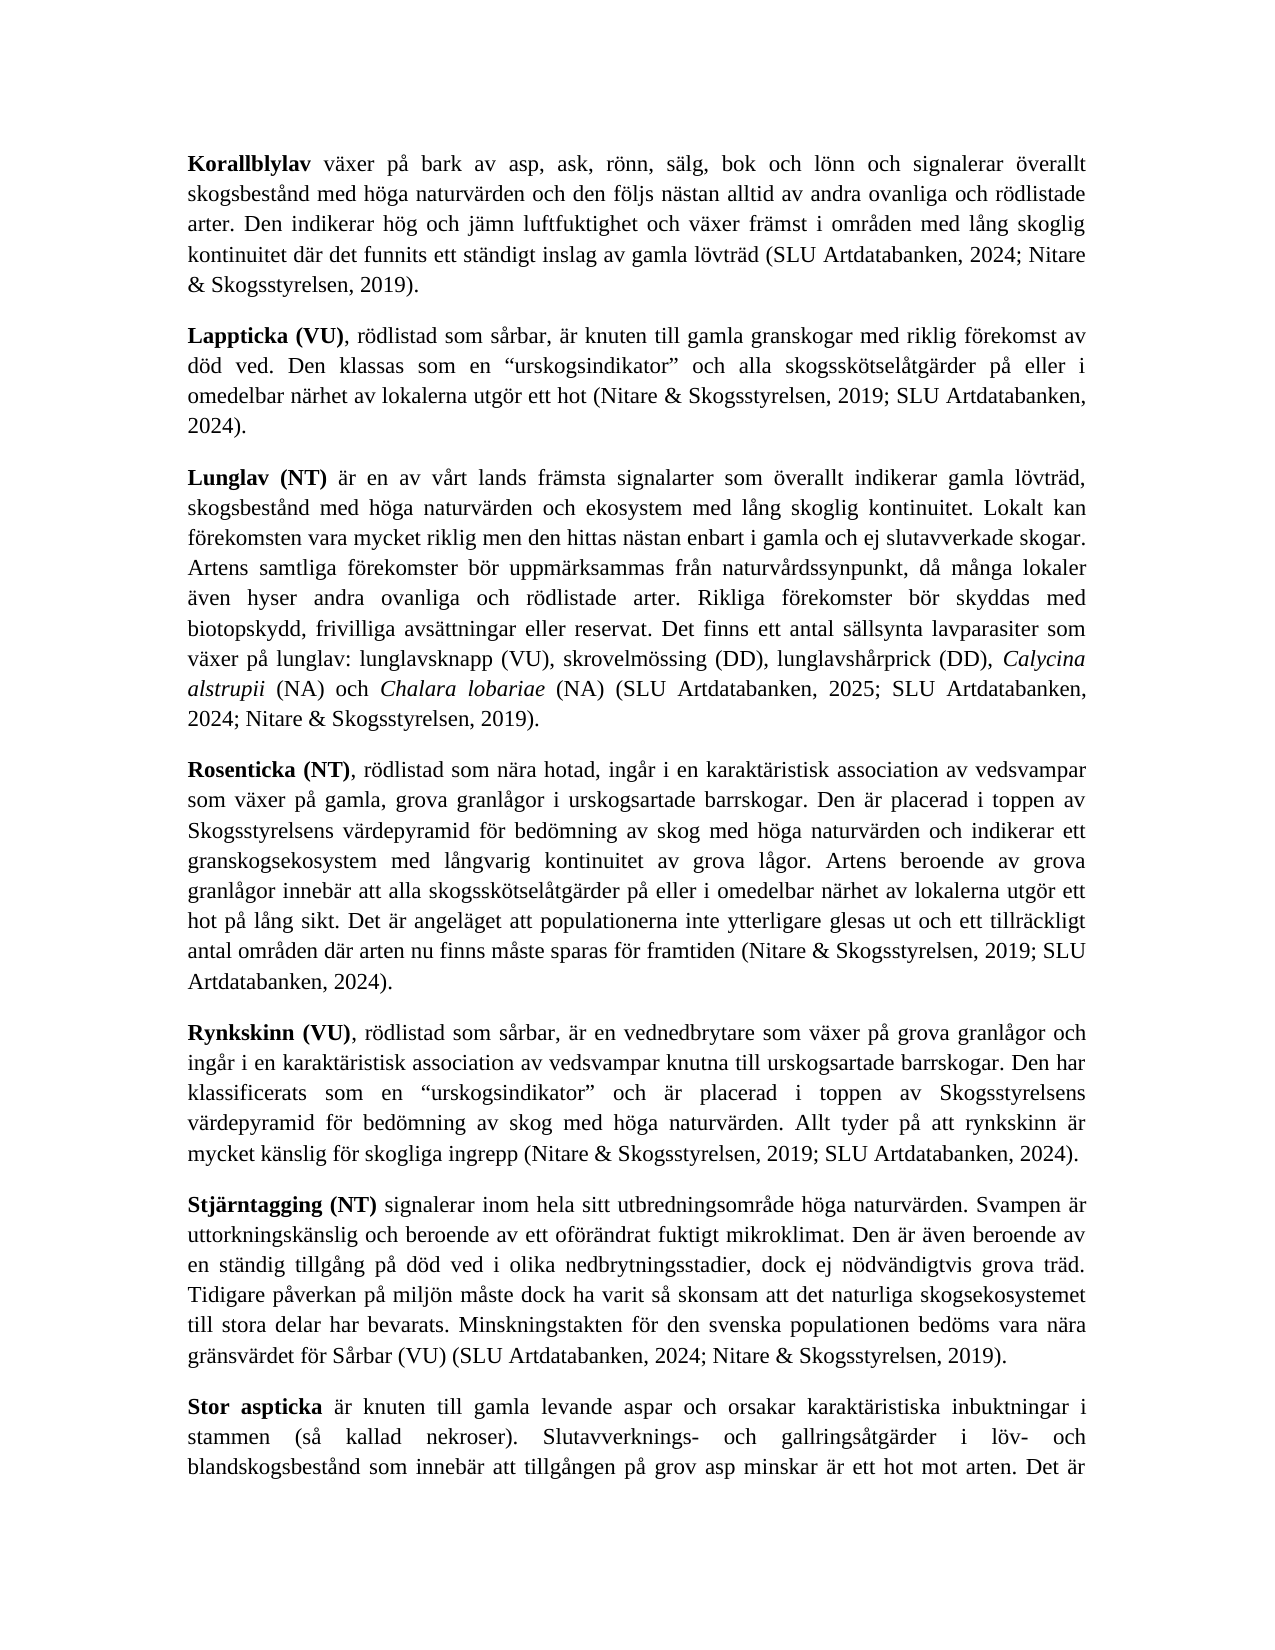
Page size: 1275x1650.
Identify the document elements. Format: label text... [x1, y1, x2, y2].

text Rynkskinn (VU), rödlistad som sårbar, är en vednedbrytare som växer på grova granlågor och ingår i en karaktäristisk association av vedsvampar knutna till urskogsartade barrskogar. Den har klassificerats som en “urskogsindikator” och är placerad i toppen av Skogsstyrelsens värdepyramid för bedömning av skog med höga naturvärden. Allt tyder på att rynkskinn är mycket känslig för skogliga ingrepp (Nitare & Skogsstyrelsen, 2019; SLU Artdatabanken, 2024). [187, 1019, 1087, 1166]
text Lappticka (VU), rödlistad som sårbar, är knuten till gamla granskogar med riklig förekomst av död ved. Den klassas som en “urskogsindikator” och alla skogsskötselåtgärder på eller i omedelbar närhet av lokalerna utgör ett hot (Nitare & Skogsstyrelsen, 2019; SLU Artdatabanken, 2024). [187, 322, 1087, 439]
text Stjärntagging (NT) signalerar inom hela sitt utbredningsområde höga naturvärden. Svampen är uttorkningskänslig och beroende av ett oförändrat fuktigt mikroklimat. Den är även beroende av en ständig tillgång på död ved i olika nedbrytningsstadier, dock ej nödvändigtvis grova träd. Tidigare påverkan på miljön måste dock ha varit så skonsam att det naturliga skogsekosystemet till stora delar har bevarats. Minskningstakten för den svenska populationen bedöms vara nära gränsvärdet för Sårbar (VU) (SLU Artdatabanken, 2024; Nitare & Skogsstyrelsen, 2019). [187, 1191, 1087, 1368]
text Rosenticka (NT), rödlistad som nära hotad, ingår i en karaktäristisk association av vedsvampar som växer på gamla, grova granlågor i urskogsartade barrskogar. Den är placerad i toppen av Skogsstyrelsens värdepyramid för bedömning av skog med höga naturvärden och indikerar ett granskogsekosystem med långvarig kontinuitet av grova lågor. Artens beroende av grova granlågor innebär att alla skogsskötselåtgärder på eller i omedelbar närhet av lokalerna utgör ett hot på lång sikt. Det är angeläget att populationerna inte ytterligare glesas ut och ett tillräckligt antal områden där arten nu finns måste sparas för framtiden (Nitare & Skogsstyrelsen, 2019; SLU Artdatabanken, 2024). [187, 756, 1087, 994]
text Lunglav (NT) är en av vårt lands främsta signalarter som överallt indikerar gamla lövträd, skogsbestånd med höga naturvärden och ekosystem med lång skoglig kontinuitet. Lokalt kan förekomsten vara mycket riklig men den hittas nästan enbart i gamla och ej slutavverkade skogar. Artens samtliga förekomster bör uppmärksammas från naturvårdssynpunkt, då många lokaler även hyser andra ovanliga och rödlistade arter. Rikliga förekomster bör skyddas med biotopskydd, frivilliga avsättningar eller reservat. Det finns ett antal sällsynta lavparasiter som växer på lunglav: lunglavsknapp (VU), skrovelmössing (DD), lunglavshårprick (DD), Calycina alstrupii (NA) och Chalara lobariae (NA) (SLU Artdatabanken, 2025; SLU Artdatabanken, 2024; Nitare & Skogsstyrelsen, 2019). [187, 463, 1087, 732]
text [187, 1393, 1087, 1479]
text Korallblylav växer på bark av asp, ask, rönn, sälg, bok och lönn och signalerar överallt skogsbestånd med höga naturvärden och den följs nästan alltid av andra ovanliga och rödlistade arter. Den indikerar hög och jämn luftfuktighet och växer främst i områden med lång skoglig kontinuitet där det funnits ett ständigt inslag av gamla lövträd (SLU Artdatabanken, 2024; Nitare & Skogsstyrelsen, 2019). [187, 150, 1087, 297]
